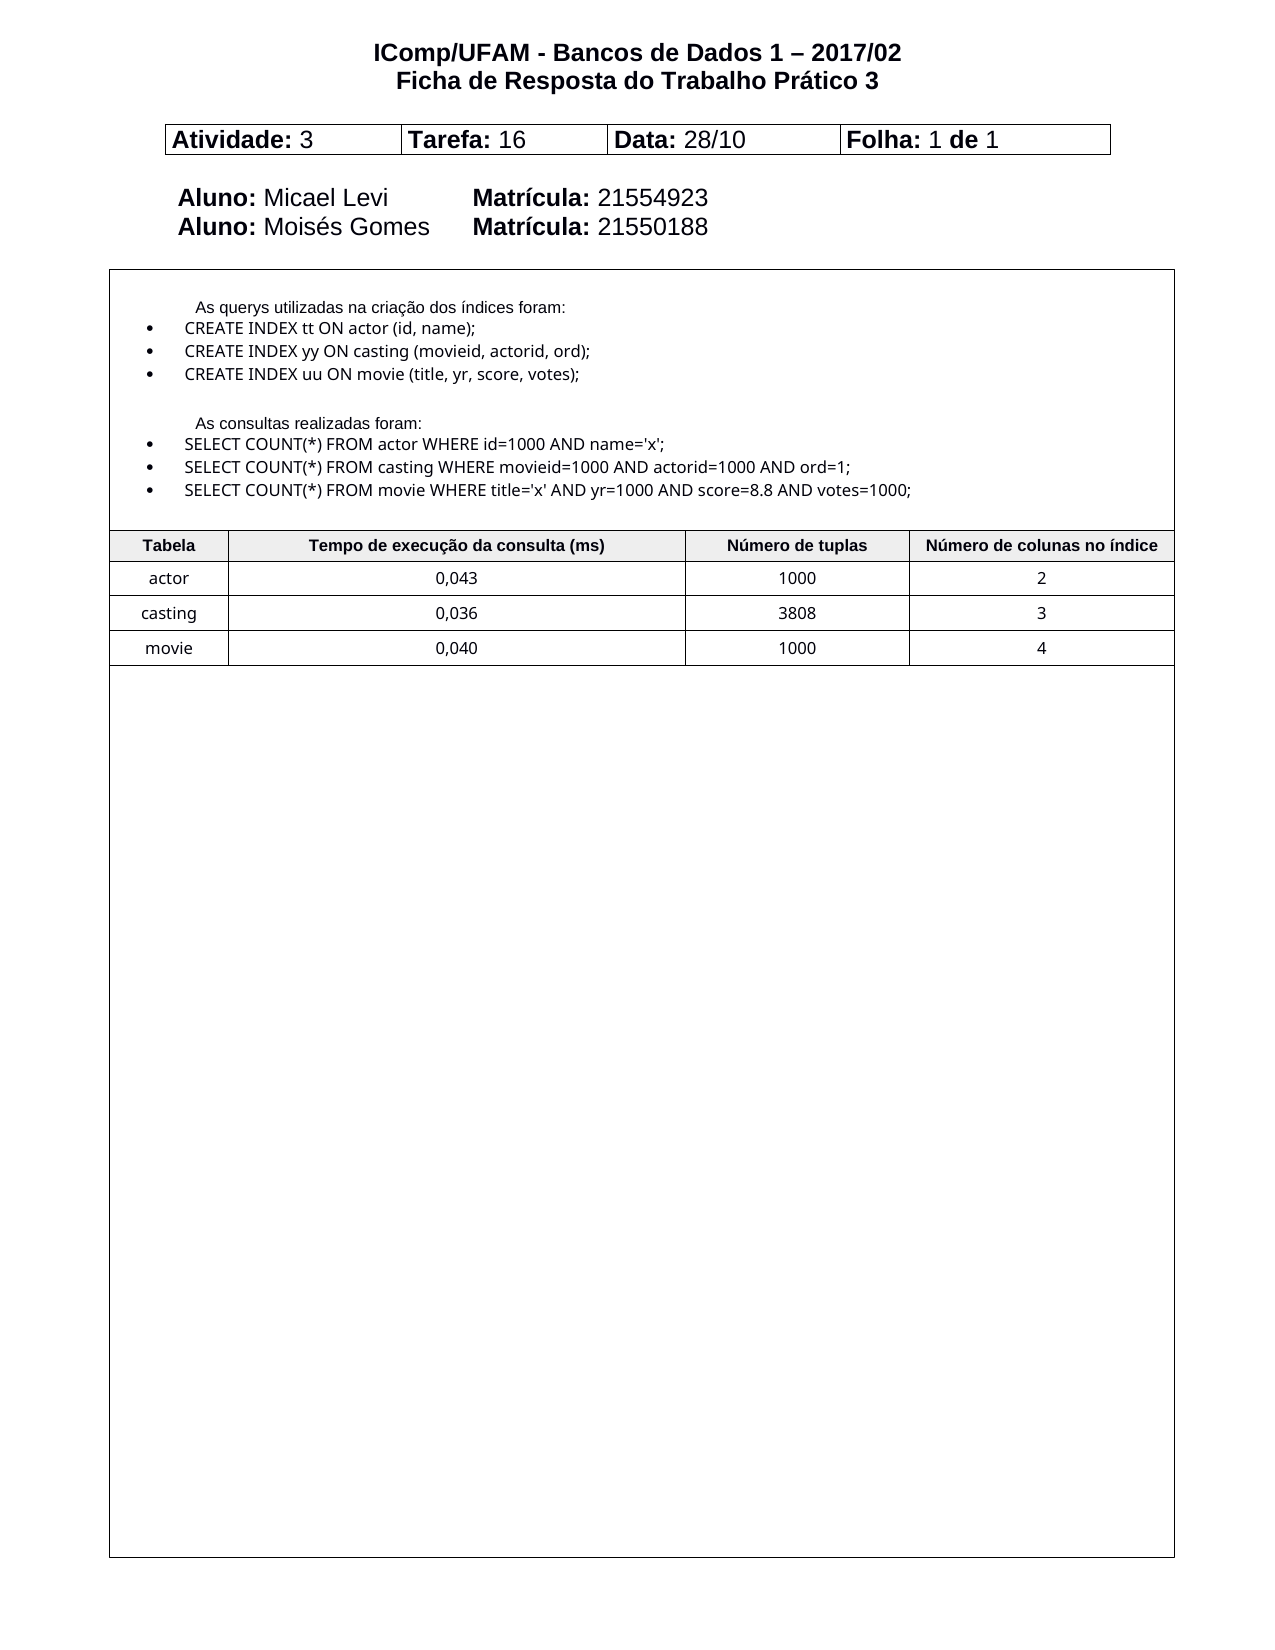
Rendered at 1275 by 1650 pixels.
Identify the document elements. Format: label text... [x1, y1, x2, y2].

list Aluno: Micael Levi Matrícula: 21554923 [177, 183, 1098, 212]
table_header Data: 28/10 [608, 125, 840, 153]
table_header Atividade: 3 [166, 125, 401, 153]
text IComp/UFAM - Bancos de Dados 1 – 2017/02 [177, 37, 1098, 66]
table_header Folha: 1 de 1 [841, 125, 1110, 153]
table_header Tarefa: 16 [402, 125, 607, 153]
text Ficha de Resposta do Trabalho Prático 3 [177, 66, 1098, 95]
text Aluno: Moisés Gomes Matrícula: 21550188 [177, 212, 1098, 241]
